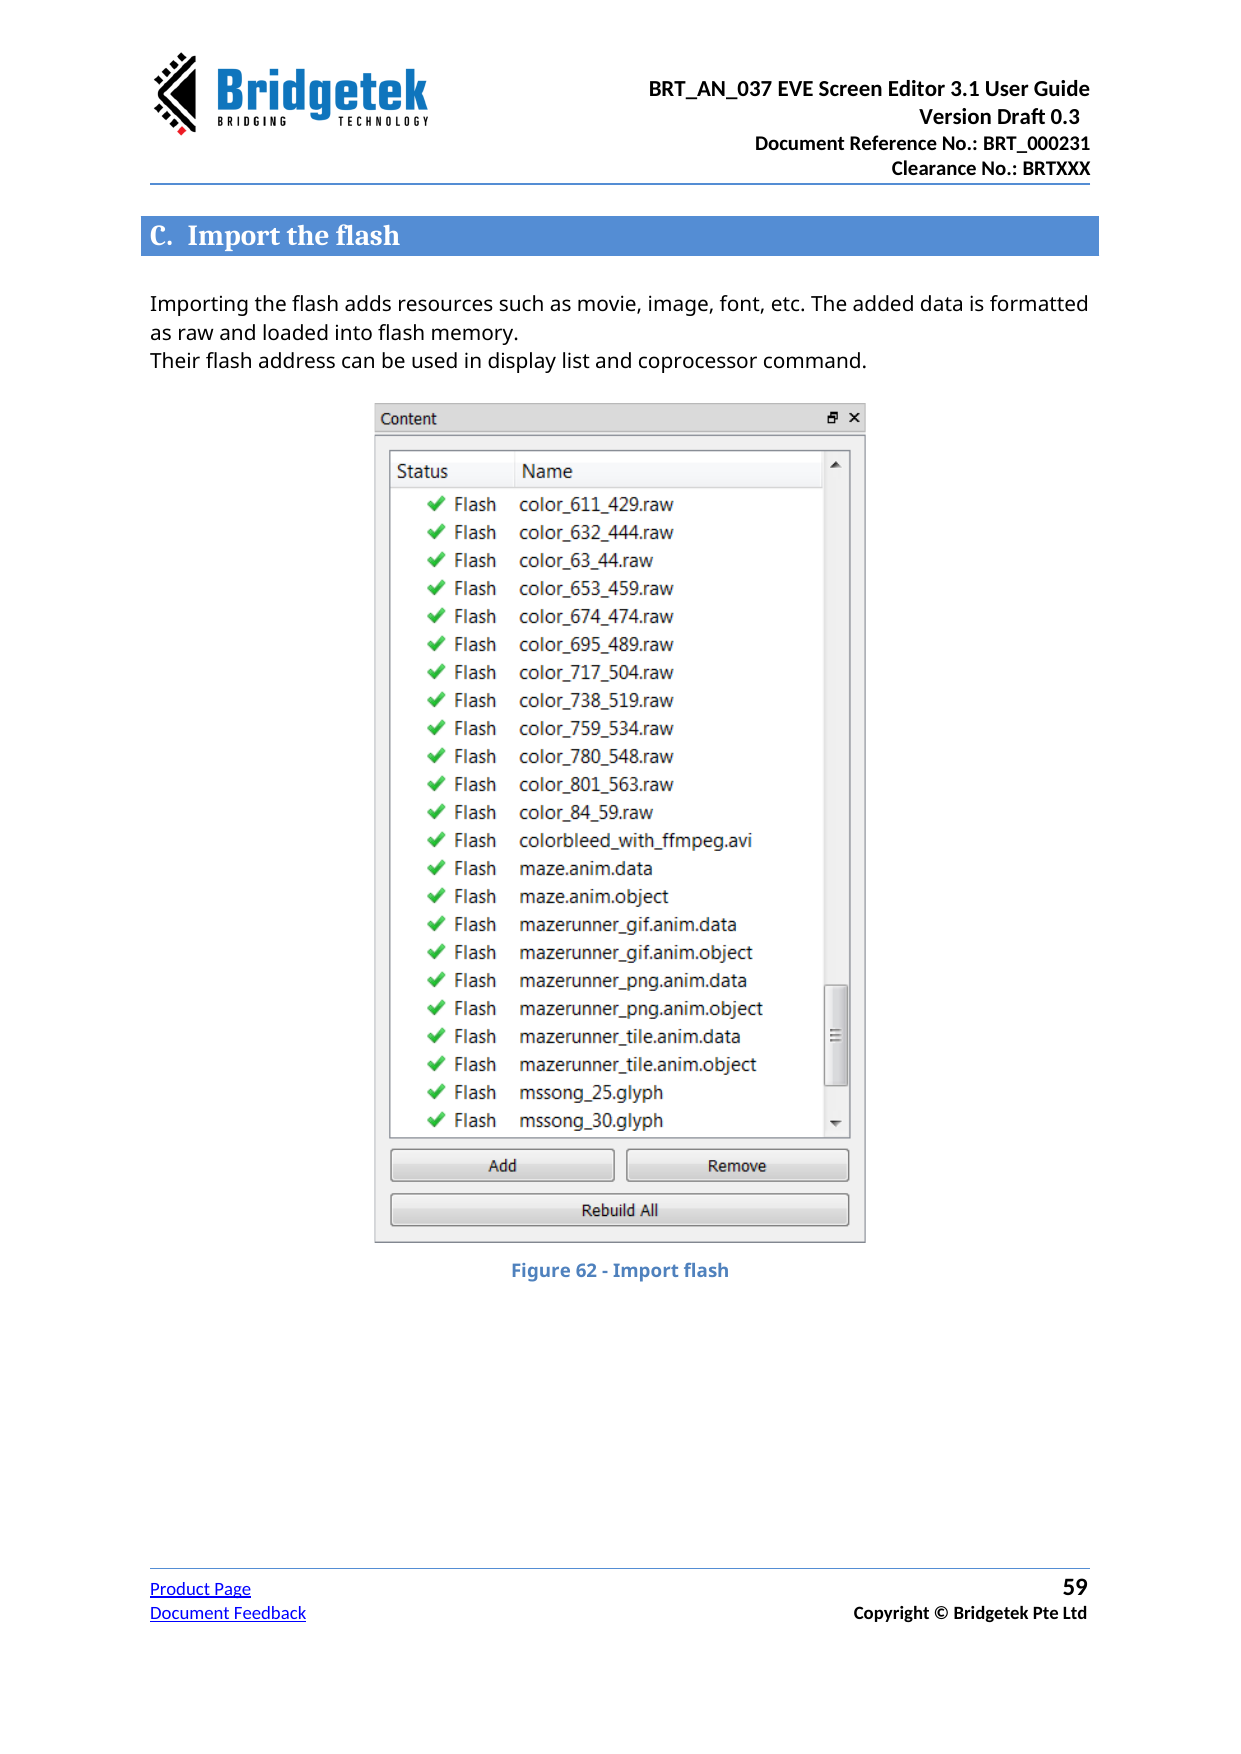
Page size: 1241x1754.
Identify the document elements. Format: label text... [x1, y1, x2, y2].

subtitle Import the flash [142, 217, 1098, 255]
text Importing the flash adds resources such as movie, image, font, etc. The added data is formatted as raw and loaded into flash memory. [150, 289, 1090, 346]
picture [374, 403, 866, 1243]
text Their flash address can be used in display list and coprocessor command. [150, 346, 1090, 375]
text Figure 62 - Import flash [150, 1257, 1090, 1283]
picture [146, 48, 429, 137]
